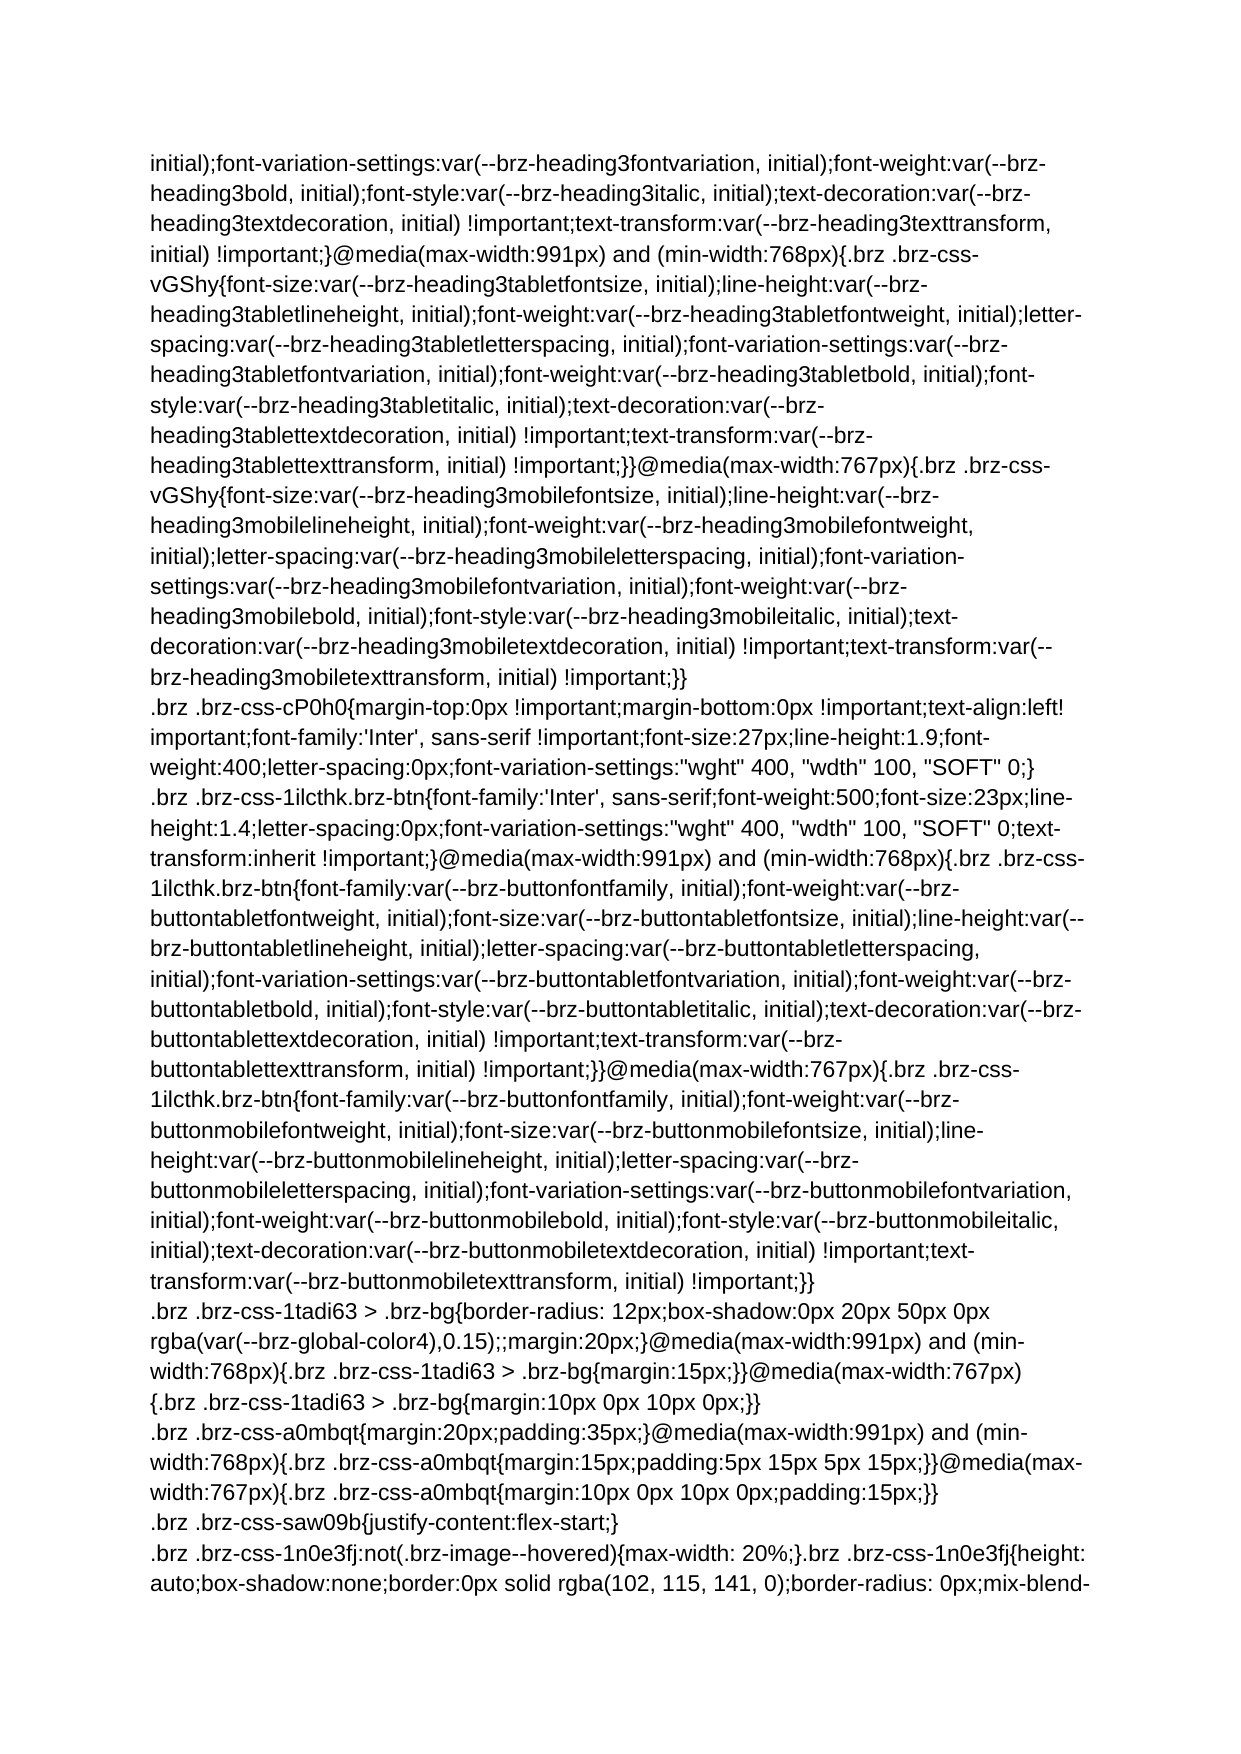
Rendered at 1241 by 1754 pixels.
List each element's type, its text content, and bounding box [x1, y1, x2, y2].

text .brz .brz-css-1ilcthk.brz-btn{font-family:'Inter', sans-serif;font-weight:500;font-size:23px;line-height:1.4;letter-spacing:0px;font-variation-settings:"wght" 400, "wdth" 100, "SOFT" 0;text-transform:inherit !important;}@media(max-width:991px) and (min-width:768px){.brz .brz-css-1ilcthk.brz-btn{font-family:var(--brz-buttonfontfamily, initial);font-weight:var(--brz-buttontabletfontweight, initial);font-size:var(--brz-buttontabletfontsize, initial);line-height:var(--brz-buttontabletlineheight, initial);letter-spacing:var(--brz-buttontabletletterspacing, initial);font-variation-settings:var(--brz-buttontabletfontvariation, initial);font-weight:var(--brz-buttontabletbold, initial);font-style:var(--brz-buttontabletitalic, initial);text-decoration:var(--brz-buttontablettextdecoration, initial) !important;text-transform:var(--brz-buttontablettexttransform, initial) !important;}}@media(max-width:767px){.brz .brz-css-1ilcthk.brz-btn{font-family:var(--brz-buttonfontfamily, initial);font-weight:var(--brz-buttonmobilefontweight, initial);font-size:var(--brz-buttonmobilefontsize, initial);line-height:var(--brz-buttonmobilelineheight, initial);letter-spacing:var(--brz-buttonmobileletterspacing, initial);font-variation-settings:var(--brz-buttonmobilefontvariation, initial);font-weight:var(--brz-buttonmobilebold, initial);font-style:var(--brz-buttonmobileitalic, initial);text-decoration:var(--brz-buttonmobiletextdecoration, initial) !important;text-transform:var(--brz-buttonmobiletexttransform, initial) !important;}} [150, 784, 1090, 1294]
text .brz .brz-css-saw09b{justify-content:flex-start;} [150, 1509, 1090, 1536]
text .brz .brz-css-cP0h0{margin-top:0px !important;margin-bottom:0px !important;text-align:left!important;font-family:'Inter', sans-serif !important;font-size:27px;line-height:1.9;font-weight:400;letter-spacing:0px;font-variation-settings:"wght" 400, "wdth" 100, "SOFT" 0;} [150, 694, 1090, 781]
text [150, 1539, 1090, 1596]
text .brz .brz-css-1tadi63 > .brz-bg{border-radius: 12px;box-shadow:0px 20px 50px 0px rgba(var(--brz-global-color4),0.15);;margin:20px;}@media(max-width:991px) and (min-width:768px){.brz .brz-css-1tadi63 > .brz-bg{margin:15px;}}@media(max-width:767px){.brz .brz-css-1tadi63 > .brz-bg{margin:10px 0px 10px 0px;}} [150, 1298, 1090, 1415]
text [150, 150, 1090, 690]
text .brz .brz-css-a0mbqt{margin:20px;padding:35px;}@media(max-width:991px) and (min-width:768px){.brz .brz-css-a0mbqt{margin:15px;padding:5px 15px 5px 15px;}}@media(max-width:767px){.brz .brz-css-a0mbqt{margin:10px 0px 10px 0px;padding:15px;}} [150, 1419, 1090, 1506]
